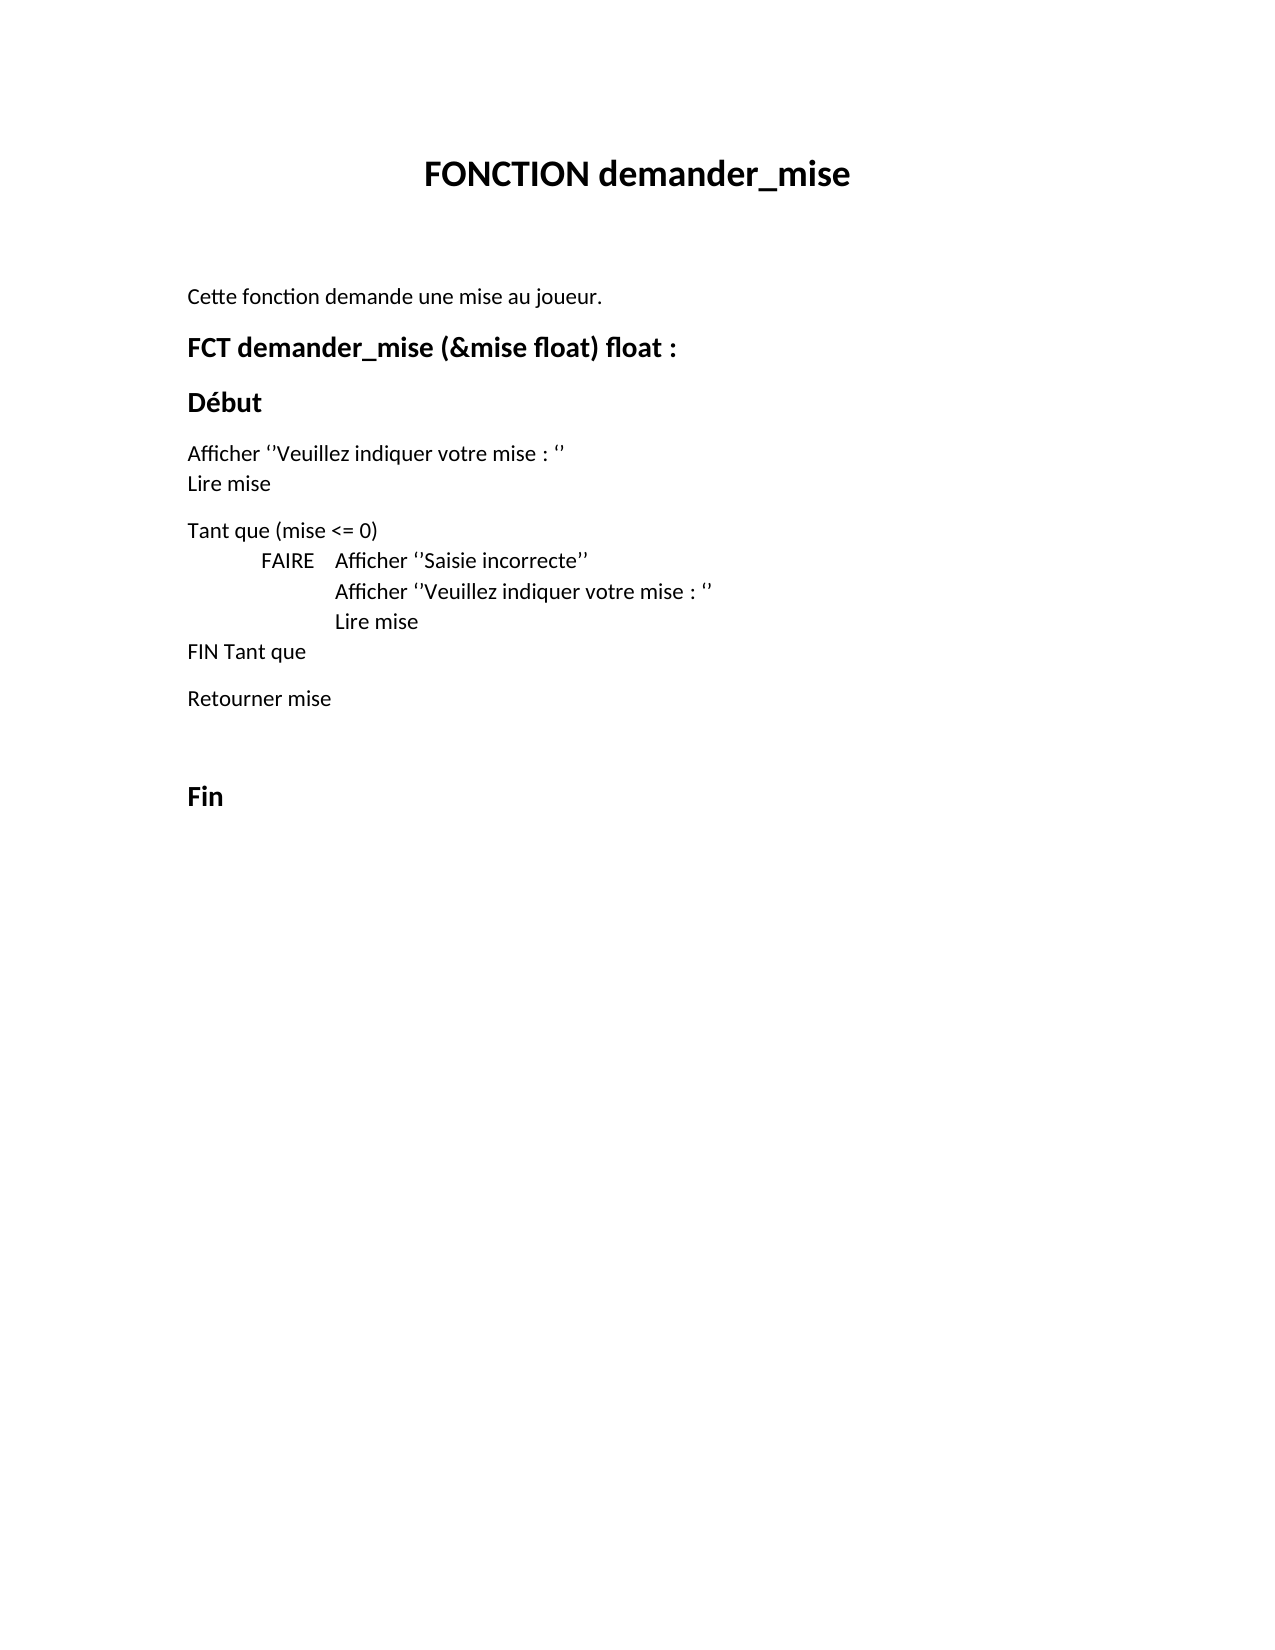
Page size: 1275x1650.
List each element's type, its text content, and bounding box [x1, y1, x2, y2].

text Début [187, 384, 1087, 420]
text Afficher ‘’Veuillez indiquer votre mise : ‘’ Lire mise [187, 439, 1087, 498]
text Cette fonction demande une mise au joueur. [187, 282, 1087, 310]
text Retourner mise [187, 684, 1087, 712]
text Fin [187, 778, 1087, 813]
text Tant que (mise <= 0) FAIRE Afficher ‘’Saisie incorrecte’’ Afficher ‘’Veuillez indiquer votre mise : ‘’ Lire mise FIN Tant que [187, 516, 1087, 665]
text FONCTION demander_mise [187, 150, 1087, 196]
text FCT demander_mise (&mise float) float : [187, 329, 1087, 365]
